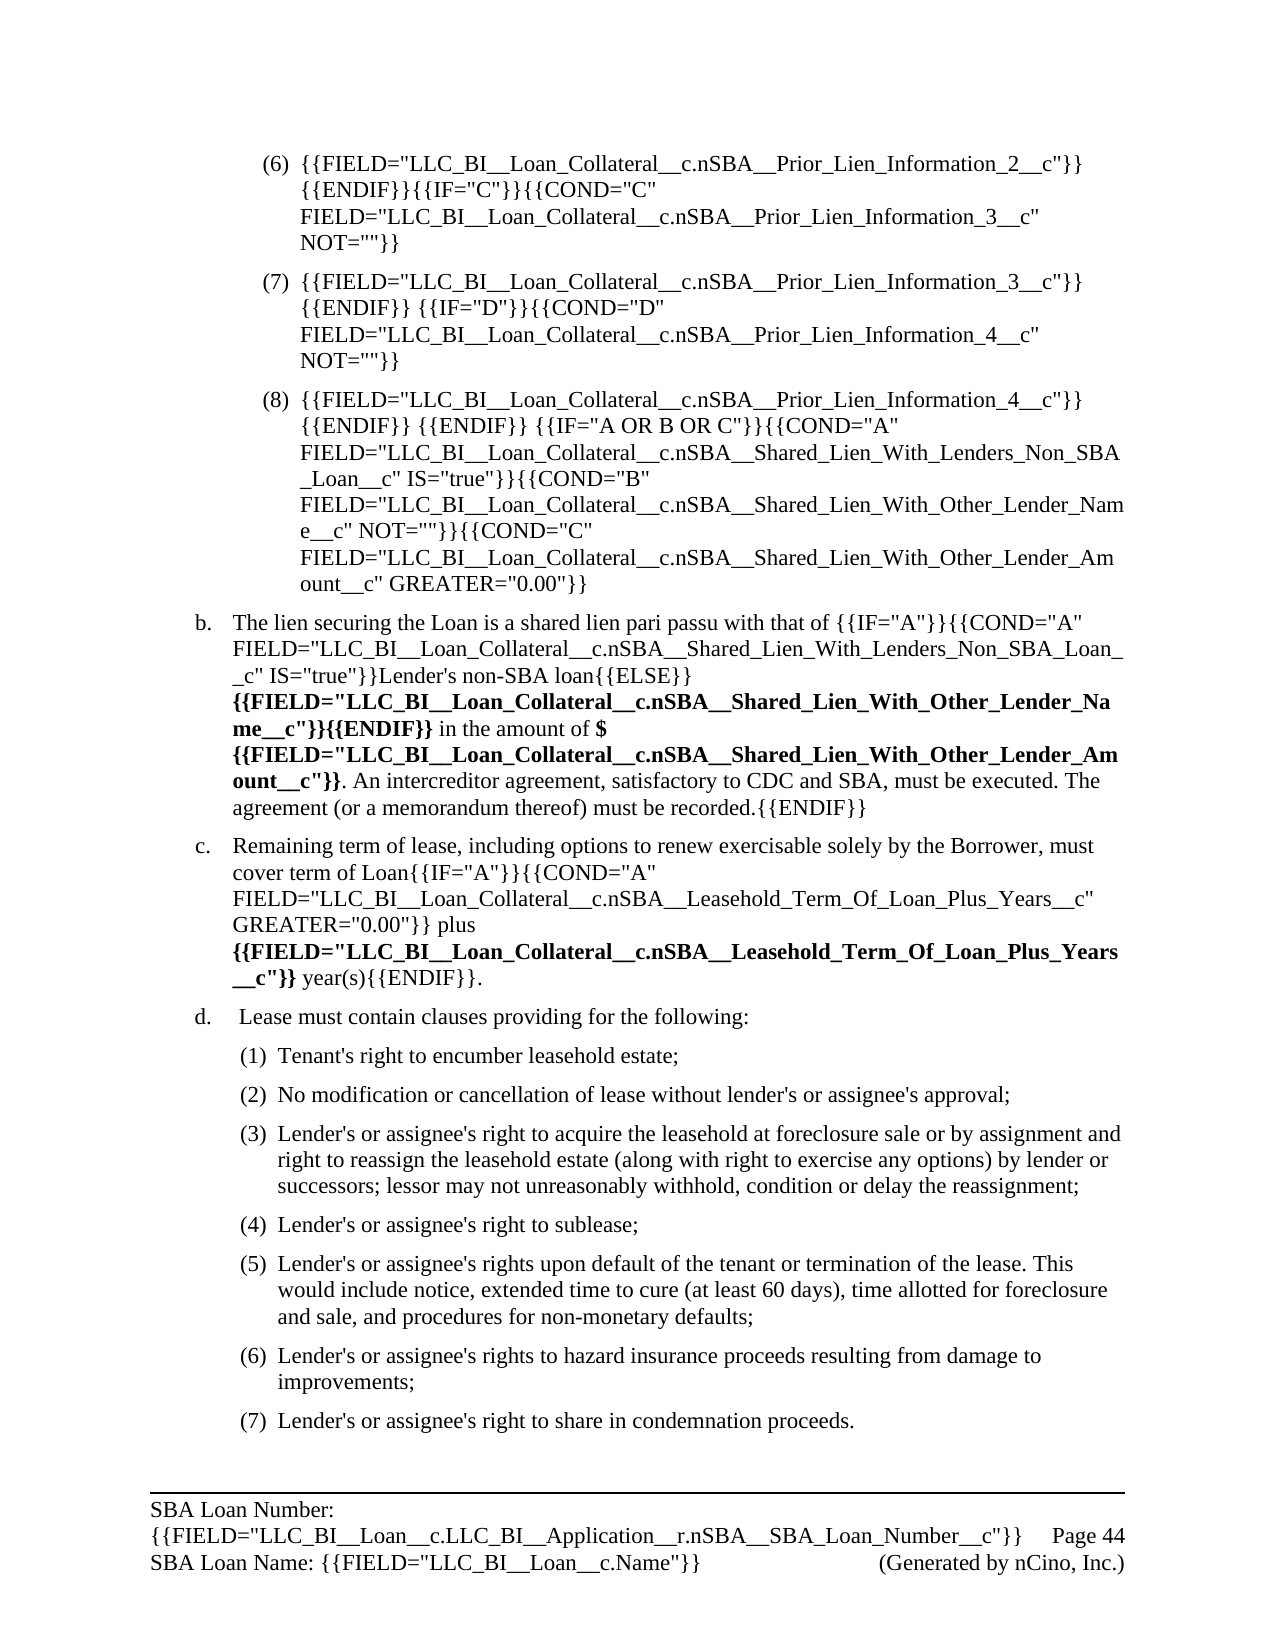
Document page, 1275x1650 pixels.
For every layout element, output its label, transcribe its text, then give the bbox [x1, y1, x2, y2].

list The lien securing the Loan is a shared lien pari passu with that of {{IF="A"}}{{COND="A" FIELD="LLC_BI__Loan_Collateral__c.nSBA__Shared_Lien_With_Lenders_Non_SBA_Loan__c" IS="true"}}Lender's non-SBA loan{{ELSE}}{{FIELD="LLC_BI__Loan_Collateral__c.nSBA__Shared_Lien_With_Other_Lender_Name__c"}}{{ENDIF}} in the amount of ${{FIELD="LLC_BI__Loan_Collateral__c.nSBA__Shared_Lien_With_Other_Lender_Amount__c"}}. An intercreditor agreement, satisfactory to CDC and SBA, must be executed. The agreement (or a memorandum thereof) must be recorded.{{ENDIF}} [195, 609, 1125, 820]
list Lender's or assignee's right to sublease; [240, 1211, 1125, 1238]
list {{FIELD="LLC_BI__Loan_Collateral__c.nSBA__Prior_Lien_Information_2__c"}} {{ENDIF}}{{IF="C"}}{{COND="C" FIELD="LLC_BI__Loan_Collateral__c.nSBA__Prior_Lien_Information_3__c" NOT=""}} [262, 150, 1125, 255]
list Lender's or assignee's rights upon default of the tenant or termination of the lease. This would include notice, extended time to cure (at least 60 days), time allotted for foreclosure and sale, and procedures for non-monetary defaults; [240, 1250, 1125, 1329]
list Lender's or assignee's right to share in condemnation proceeds. [240, 1407, 1125, 1433]
list {{FIELD="LLC_BI__Loan_Collateral__c.nSBA__Prior_Lien_Information_3__c"}} {{ENDIF}} {{IF="D"}}{{COND="D" FIELD="LLC_BI__Loan_Collateral__c.nSBA__Prior_Lien_Information_4__c" NOT=""}} [262, 268, 1125, 373]
list Lender's or assignee's right to acquire the leasehold at foreclosure sale or by assignment and right to reassign the leasehold estate (along with right to exercise any options) by lender or successors; lessor may not unreasonably withhold, condition or delay the reassignment; [240, 1120, 1125, 1199]
list No modification or cancellation of lease without lender's or assignee's approval; [240, 1081, 1125, 1107]
list Lender's or assignee's rights to hazard insurance proceeds resulting from damage to improvements; [240, 1342, 1125, 1394]
list Lease must contain clauses providing for the following: [194, 1003, 1125, 1029]
list Tenant's right to encumber leasehold estate; [240, 1042, 1125, 1068]
list {{FIELD="LLC_BI__Loan_Collateral__c.nSBA__Prior_Lien_Information_4__c"}} {{ENDIF}} {{ENDIF}} {{IF="A OR B OR C"}}{{COND="A" FIELD="LLC_BI__Loan_Collateral__c.nSBA__Shared_Lien_With_Lenders_Non_SBA_Loan__c" IS="true"}}{{COND="B" FIELD="LLC_BI__Loan_Collateral__c.nSBA__Shared_Lien_With_Other_Lender_Name__c" NOT=""}}{{COND="C" FIELD="LLC_BI__Loan_Collateral__c.nSBA__Shared_Lien_With_Other_Lender_Amount__c" GREATER="0.00"}} [262, 386, 1125, 597]
list Remaining term of lease, including options to renew exercisable solely by the Borrower, must cover term of Loan{{IF="A"}}{{COND="A" FIELD="LLC_BI__Loan_Collateral__c.nSBA__Leasehold_Term_Of_Loan_Plus_Years__c" GREATER="0.00"}} plus {{FIELD="LLC_BI__Loan_Collateral__c.nSBA__Leasehold_Term_Of_Loan_Plus_Years__c"}} year(s){{ENDIF}}. [195, 832, 1125, 991]
